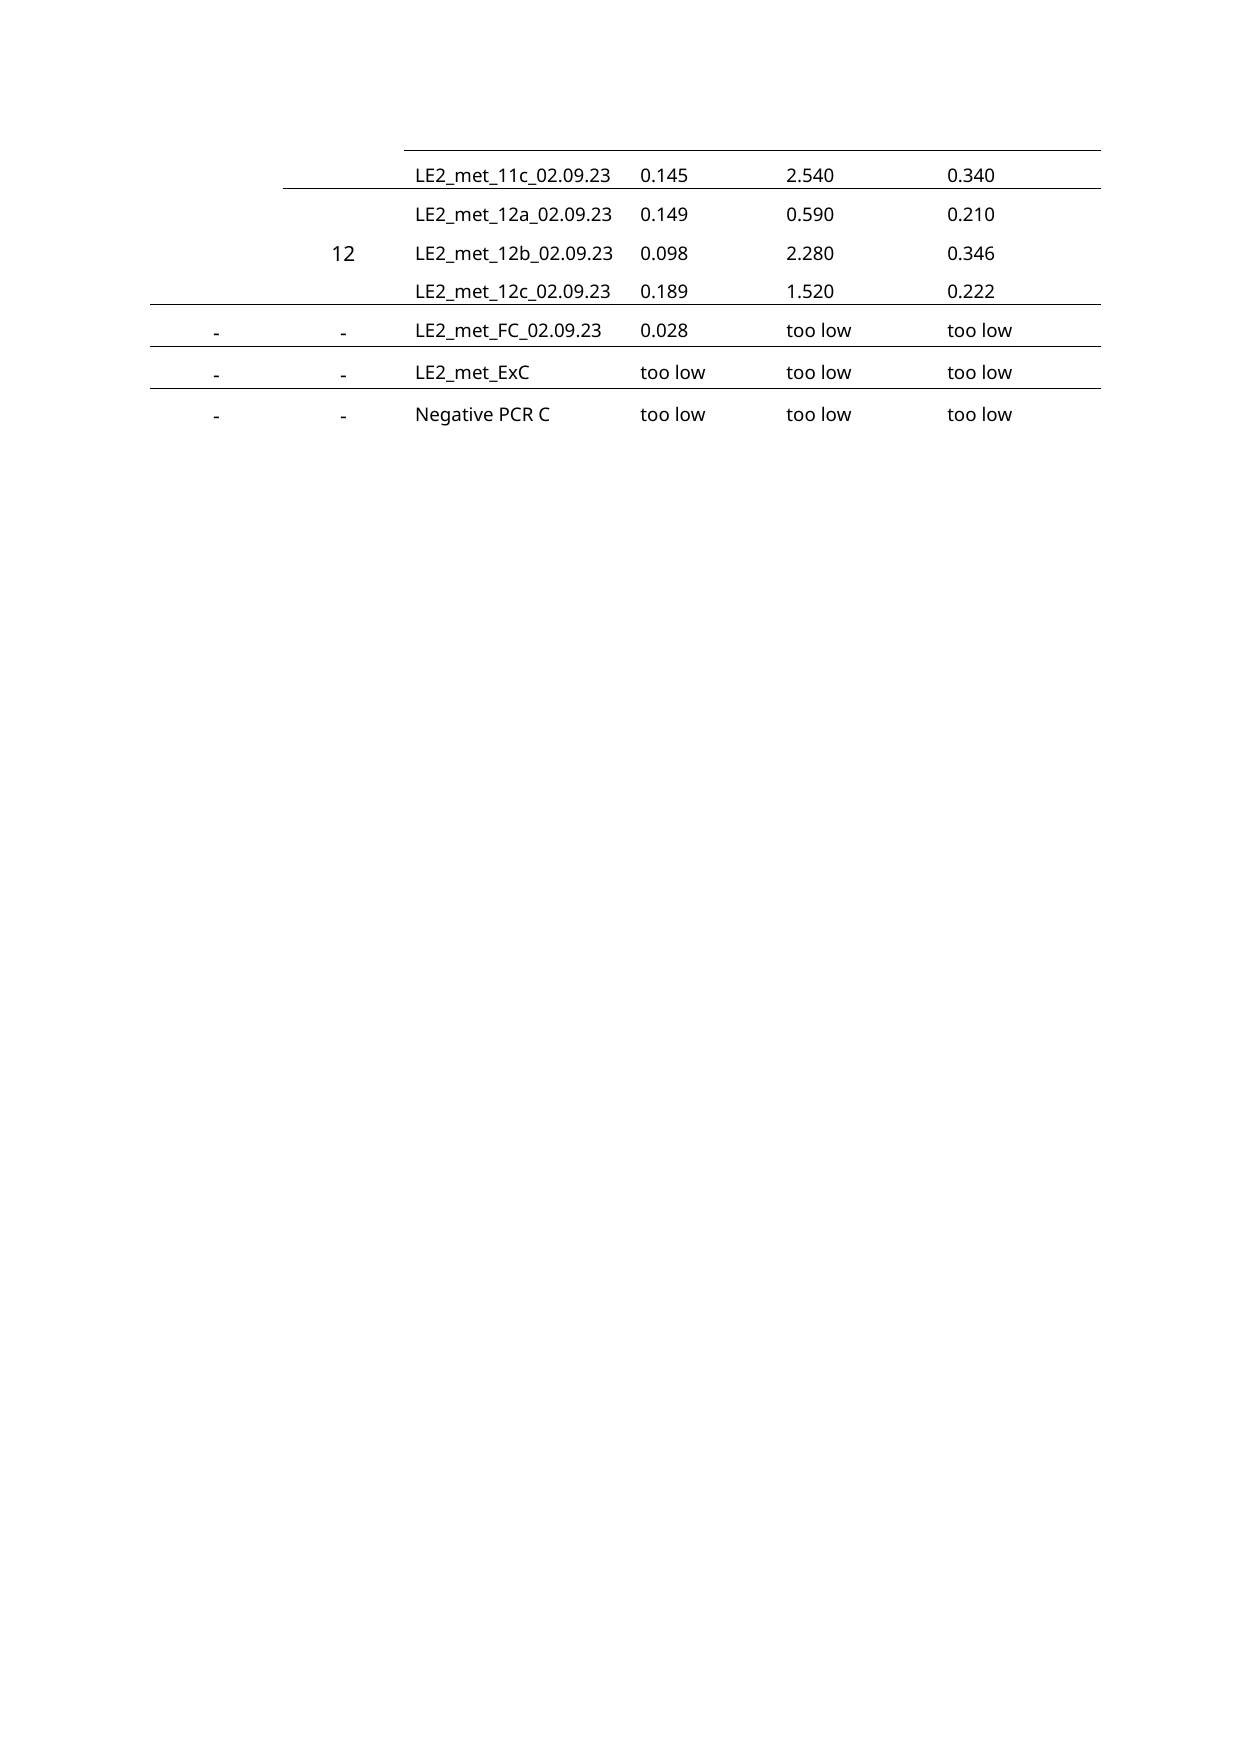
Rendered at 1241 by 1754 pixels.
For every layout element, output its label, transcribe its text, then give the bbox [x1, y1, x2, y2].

table_cell Negative PCR C [404, 389, 629, 430]
table_cell - [283, 389, 404, 430]
table_cell too low [936, 305, 1101, 346]
table_cell - [150, 305, 282, 346]
table_cell 0.028 [629, 305, 775, 346]
table_cell 0.098 [629, 227, 775, 266]
table_cell too low [775, 347, 936, 388]
table_cell LE2_met_11c_02.09.23 [404, 151, 629, 188]
table_cell - [283, 305, 404, 346]
table_cell 0.149 [629, 189, 775, 227]
table_cell too low [629, 389, 775, 430]
table_cell 0.340 [936, 151, 1101, 188]
table_cell too low [936, 347, 1101, 388]
table_cell 0.210 [936, 189, 1101, 227]
table_cell too low [629, 347, 775, 388]
table_cell - [150, 389, 282, 430]
table_cell too low [775, 305, 936, 346]
table_cell LE2_met_12a_02.09.23 [404, 189, 629, 227]
table_cell 12 [283, 189, 404, 304]
table_cell 0.189 [629, 266, 775, 304]
table_cell 0.346 [936, 227, 1101, 266]
table_cell - [283, 347, 404, 388]
table_cell too low [936, 389, 1101, 430]
table_cell LE2_met_ExC [404, 347, 629, 388]
table_cell LE2_met_12b_02.09.23 [404, 227, 629, 266]
table_cell too low [775, 389, 936, 430]
table_cell 0.222 [936, 266, 1101, 304]
table_cell 1.520 [775, 266, 936, 304]
table_cell - [150, 347, 282, 388]
table_cell 0.145 [629, 151, 775, 188]
table_cell 0.590 [775, 189, 936, 227]
table_cell 2.540 [775, 151, 936, 188]
table_cell LE2_met_FC_02.09.23 [404, 305, 629, 346]
table_cell 2.280 [775, 227, 936, 266]
table_cell LE2_met_12c_02.09.23 [404, 266, 629, 304]
